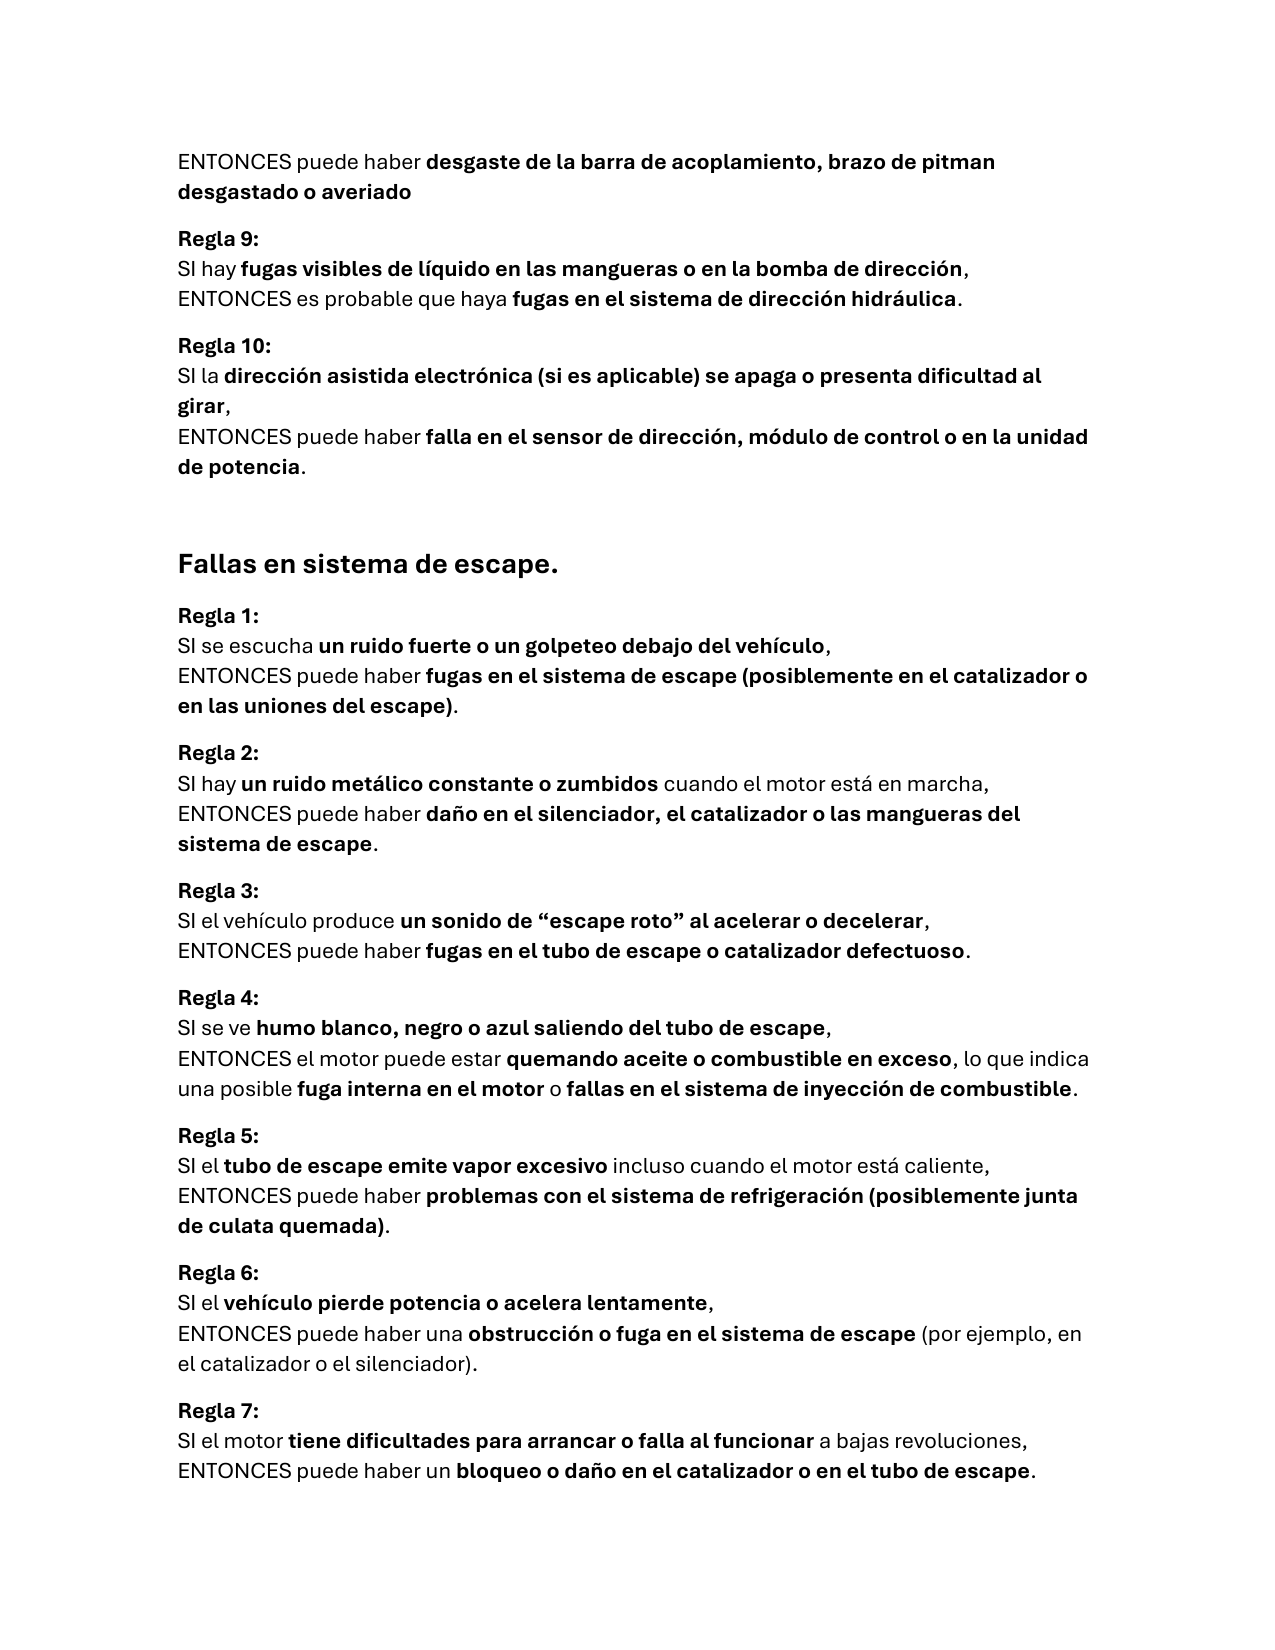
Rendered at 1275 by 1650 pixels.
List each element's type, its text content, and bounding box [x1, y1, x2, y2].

text Regla 2: SI hay un ruido metálico constante o zumbidos cuando el motor está en marcha, ENTONCES puede haber daño en el silenciador, el catalizador o las mangueras del sistema de escape. [177, 739, 1098, 858]
text Regla 4: SI se ve humo blanco, negro o azul saliendo del tubo de escape, ENTONCES el motor puede estar quemando aceite o combustible en exceso, lo que indica una posible fuga interna en el motor o fallas en el sistema de inyección de combustible. [177, 984, 1098, 1103]
text Regla 6: SI el vehículo pierde potencia o acelera lentamente, ENTONCES puede haber una obstrucción o fuga en el sistema de escape (por ejemplo, en el catalizador o el silenciador). [177, 1259, 1098, 1378]
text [177, 148, 1098, 206]
text Regla 7: SI el motor tiene dificultades para arrancar o falla al funcionar a bajas revoluciones, ENTONCES puede haber un bloqueo o daño en el catalizador o en el tubo de escape. [177, 1396, 1098, 1485]
text Regla 10: SI la dirección asistida electrónica (si es aplicable) se apaga o presenta dificultad al girar, ENTONCES puede haber falla en el sensor de dirección, módulo de control o en la unidad de potencia. [177, 332, 1098, 481]
text Regla 9: SI hay fugas visibles de líquido en las mangueras o en la bomba de dirección, ENTONCES es probable que haya fugas en el sistema de dirección hidráulica. [177, 225, 1098, 313]
text Regla 1: SI se escucha un ruido fuerte o un golpeteo debajo del vehículo, ENTONCES puede haber fugas en el sistema de escape (posiblemente en el catalizador o en las uniones del escape). [177, 602, 1098, 720]
text Regla 3: SI el vehículo produce un sonido de “escape roto” al acelerar o decelerar, ENTONCES puede haber fugas en el tubo de escape o catalizador defectuoso. [177, 877, 1098, 965]
text Fallas en sistema de escape. [177, 547, 1098, 582]
text Regla 5: SI el tubo de escape emite vapor excesivo incluso cuando el motor está caliente, ENTONCES puede haber problemas con el sistema de refrigeración (posiblemente junta de culata quemada). [177, 1121, 1098, 1240]
